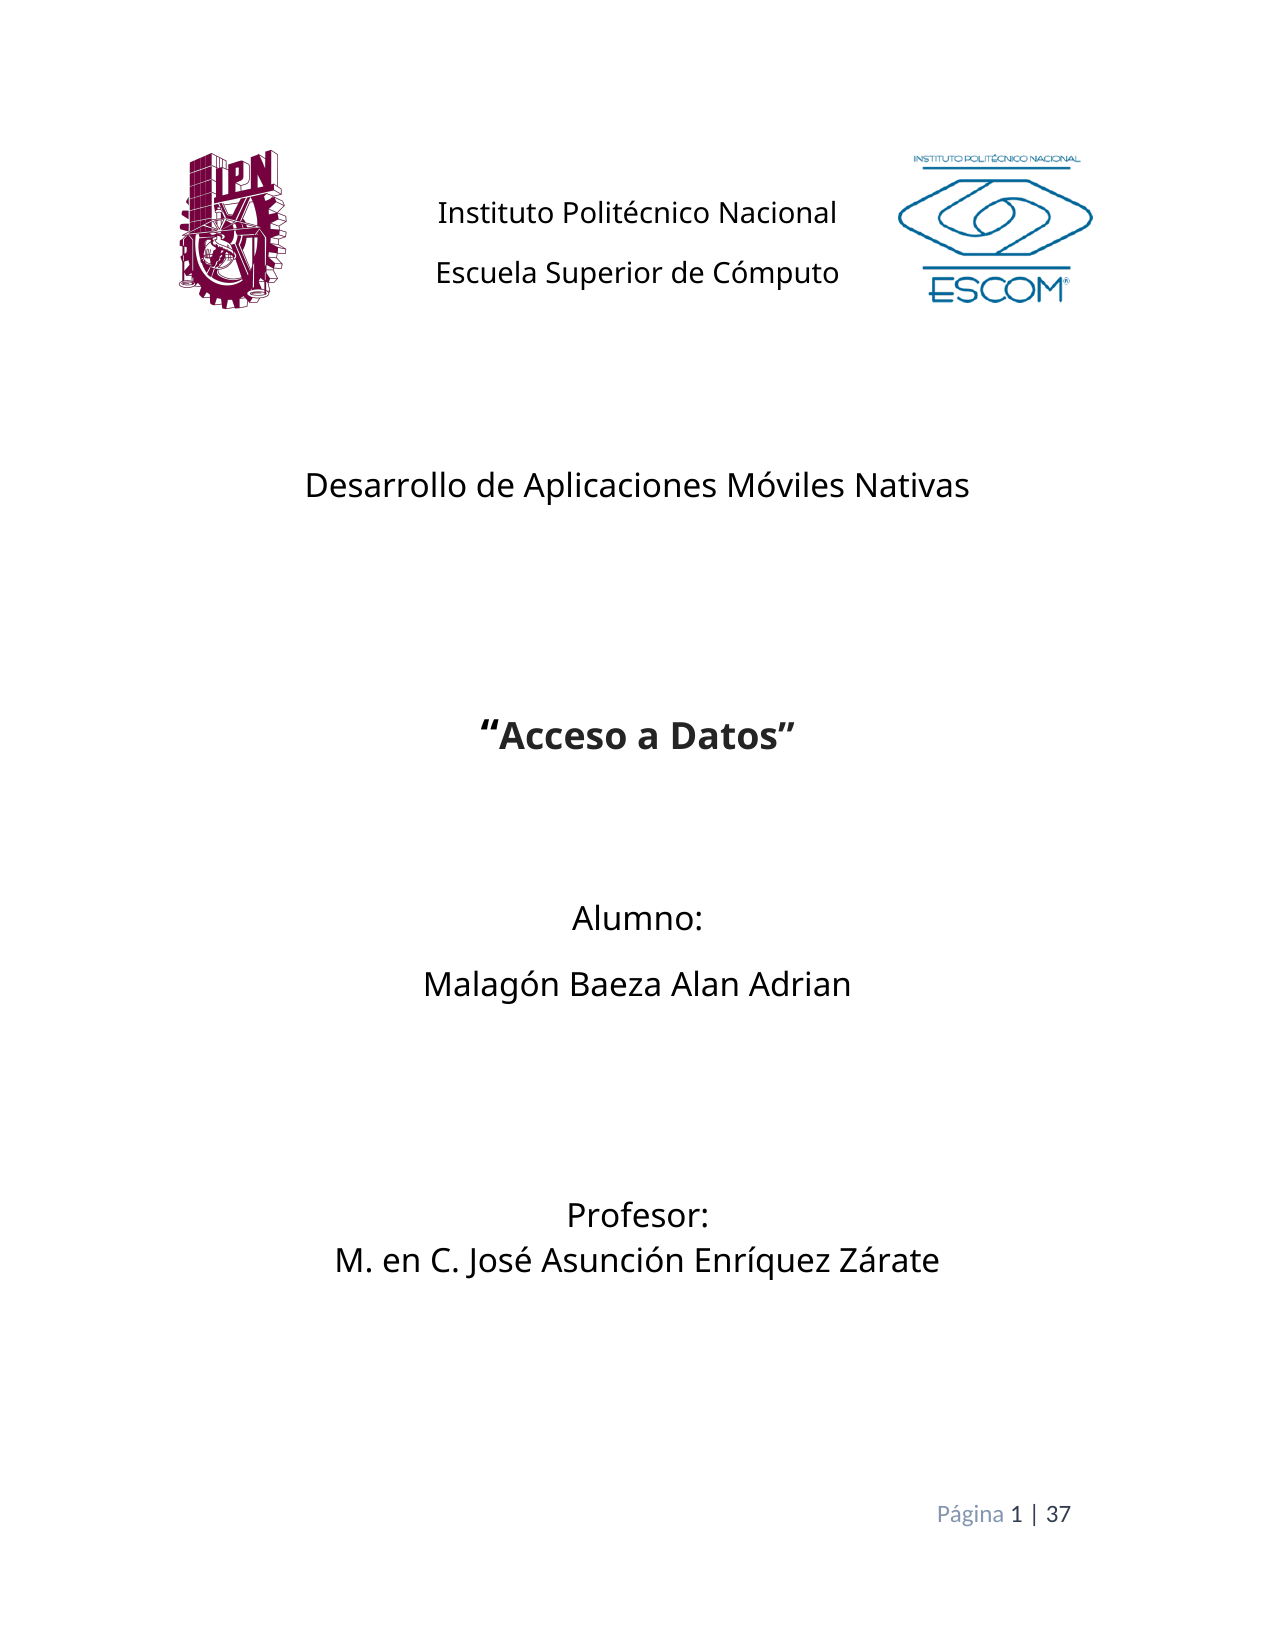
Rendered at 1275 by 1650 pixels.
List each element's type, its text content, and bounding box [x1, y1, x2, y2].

text M. en C. José Asunción Enríquez Zárate [177, 1237, 1098, 1282]
text Malagón Baeza Alan Adrian [177, 961, 1098, 1006]
picture [891, 149, 1098, 307]
text Alumno: [177, 895, 1098, 940]
text Instituto Politécnico Nacional [289, 193, 891, 232]
picture [177, 148, 289, 313]
text “Acceso a Datos” [177, 705, 1098, 762]
text Desarrollo de Aplicaciones Móviles Nativas [177, 462, 1098, 507]
text Escuela Superior de Cómputo [289, 252, 891, 292]
text Profesor: [177, 1191, 1098, 1237]
